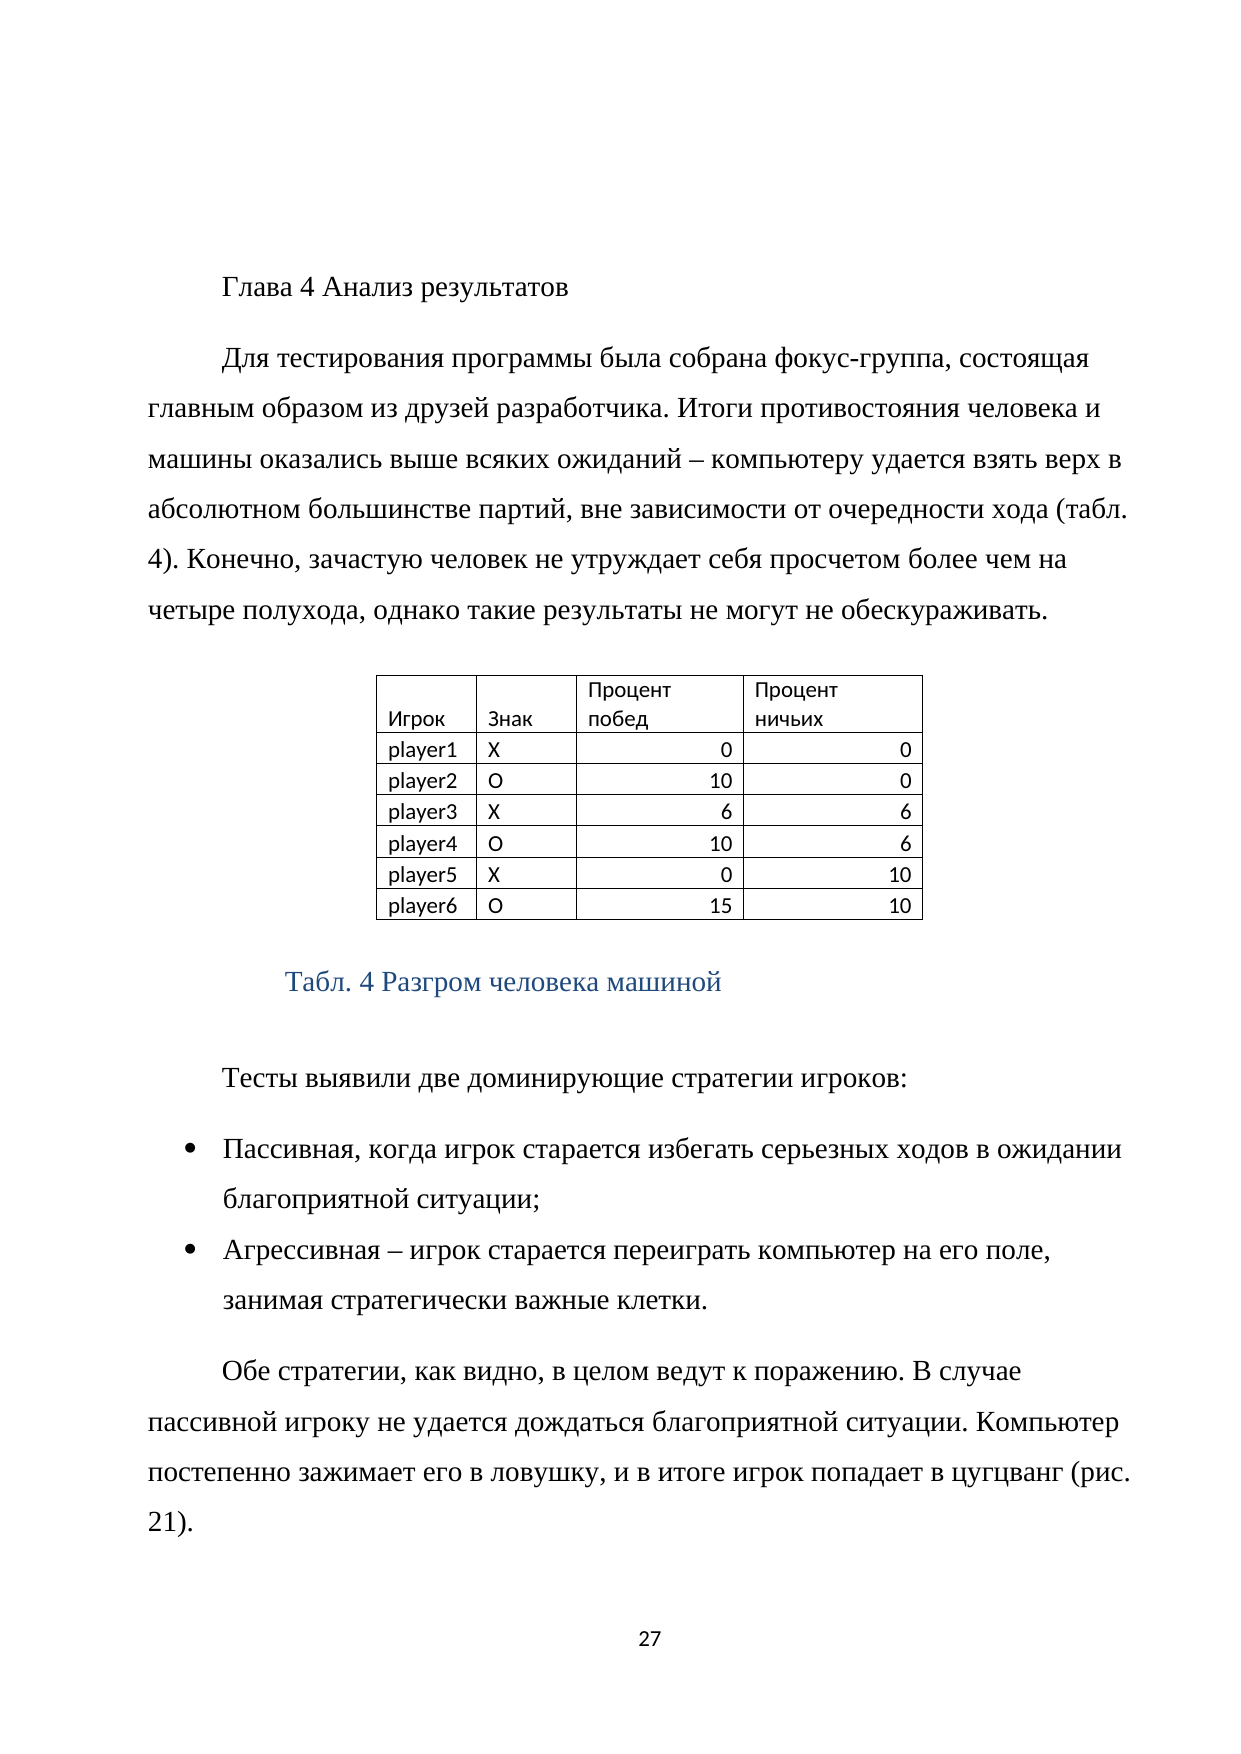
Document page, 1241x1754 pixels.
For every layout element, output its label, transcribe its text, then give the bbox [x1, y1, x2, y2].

table_header Процент ничьих [744, 676, 922, 732]
table_cell O [477, 764, 576, 794]
table_cell 10 [744, 858, 922, 888]
text Обе стратегии, как видно, в целом ведут к поражению. В случае пассивной игроку не удается дождаться благоприятной ситуации. Компьютер постепенно зажимает его в ловушку, и в итоге игрок попадает в цугцванг (рис. 21). [148, 1353, 1152, 1538]
table_cell 0 [577, 858, 743, 888]
table_cell O [477, 826, 576, 857]
table_cell 15 [577, 889, 743, 919]
table_header Игрок [377, 676, 476, 732]
table_cell 6 [577, 795, 743, 825]
table_cell player3 [377, 795, 476, 825]
text Для тестирования программы была собрана фокус-группа, состоящая главным образом из друзей разработчика. Итоги противостояния человека и машины оказались выше всяких ожиданий – компьютеру удается взять верх в абсолютном большинстве партий, вне зависимости от очередности хода (табл. 4). Конечно, зачастую человек не утруждает себя просчетом более чем на четыре полухода, однако такие результаты не могут не обескураживать. [148, 340, 1152, 625]
table_cell 0 [577, 733, 743, 763]
table_cell 10 [744, 889, 922, 919]
text Глава 4 Анализ результатов [148, 269, 1152, 303]
table_cell X [477, 858, 576, 888]
text Табл. 4 Разгром человека машиной [284, 964, 914, 998]
table_cell 10 [577, 826, 743, 857]
list Пассивная, когда игрок старается избегать серьезных ходов в ожидании благоприятной ситуации; [185, 1131, 1152, 1215]
table_cell player4 [377, 826, 476, 857]
table_cell 6 [744, 795, 922, 825]
table_cell 0 [744, 764, 922, 794]
table_cell O [477, 889, 576, 919]
table_cell 10 [577, 764, 743, 794]
table_cell player5 [377, 858, 476, 888]
table_cell player1 [377, 733, 476, 763]
table_header Процент побед [577, 676, 743, 732]
list Агрессивная – игрок старается переиграть компьютер на его поле, занимая стратегически важные клетки. [185, 1232, 1152, 1316]
table_cell 0 [744, 733, 922, 763]
table_cell X [477, 733, 576, 763]
table_cell 6 [744, 826, 922, 857]
table_cell player2 [377, 764, 476, 794]
text Тесты выявили две доминирующие стратегии игроков: [148, 1060, 1152, 1093]
table_cell X [477, 795, 576, 825]
table_header Знак [477, 676, 576, 732]
table_cell player6 [377, 889, 476, 919]
